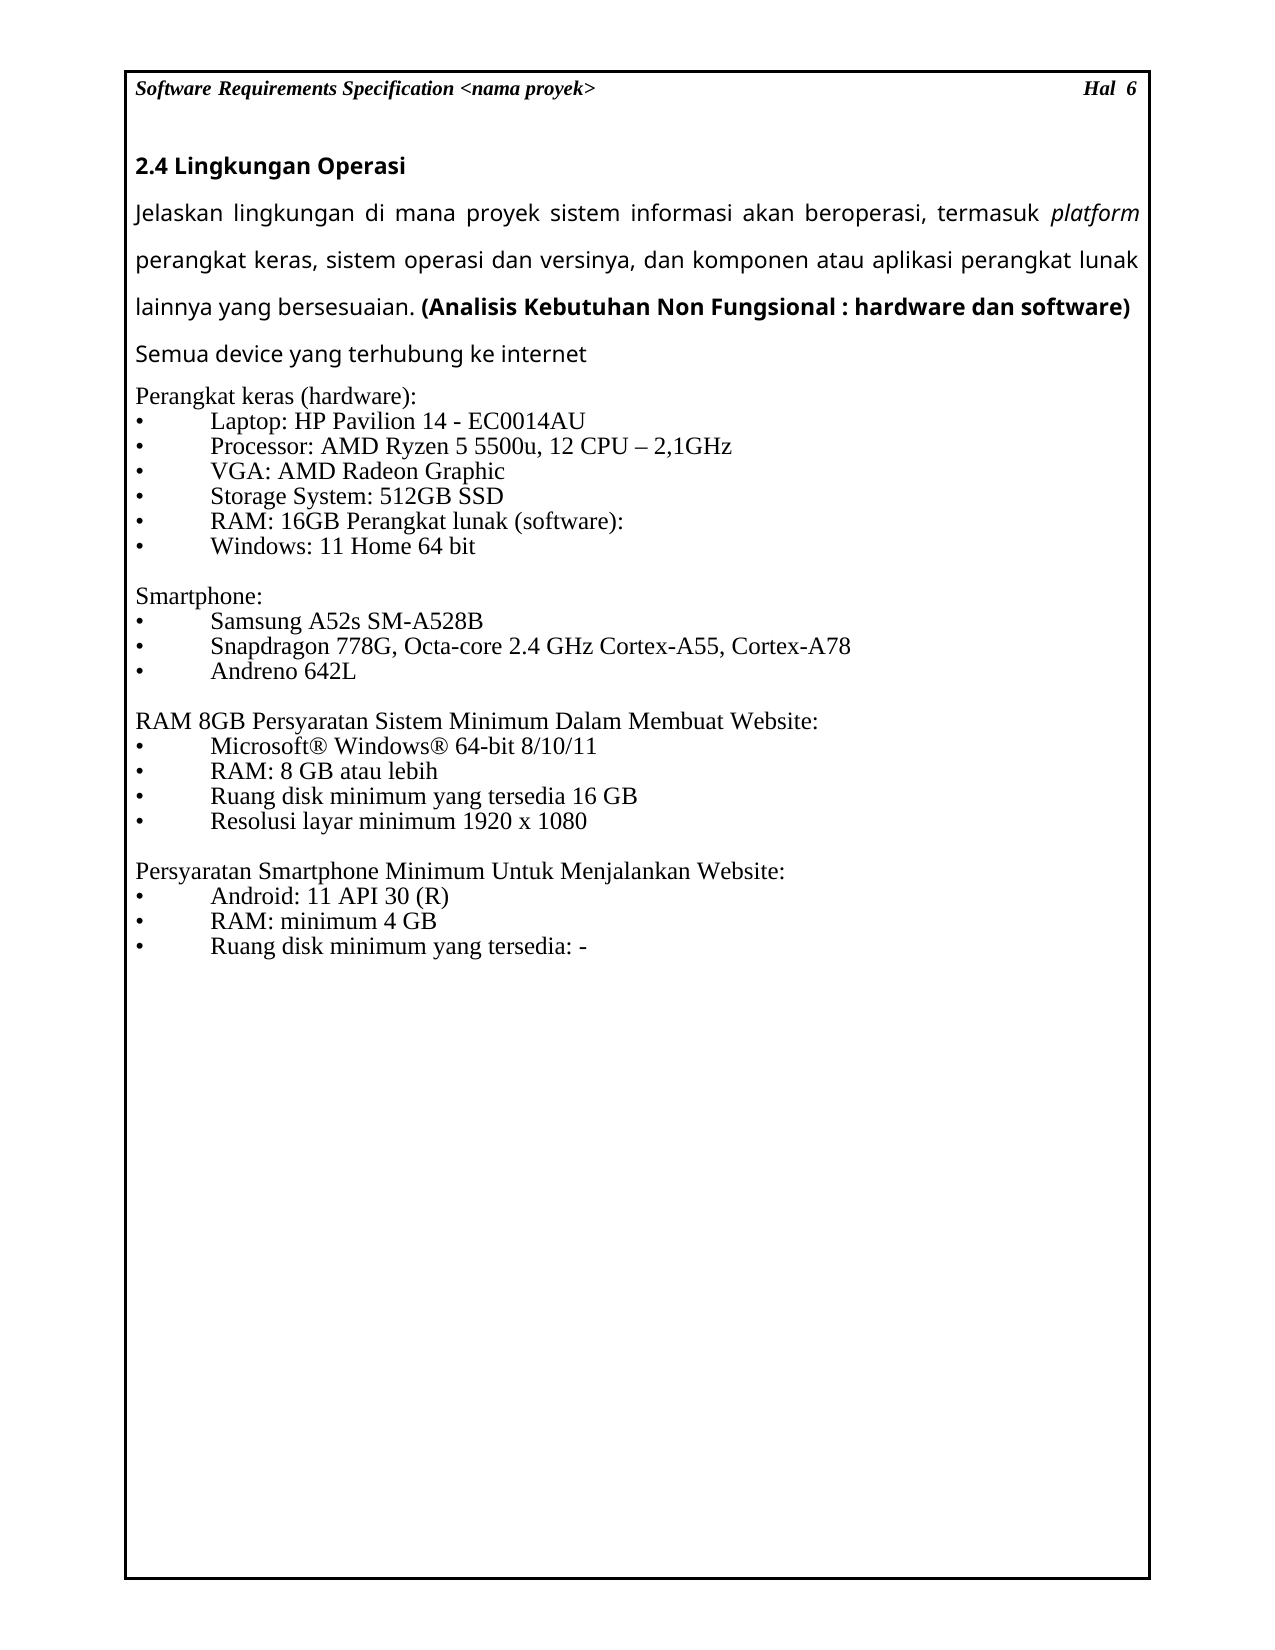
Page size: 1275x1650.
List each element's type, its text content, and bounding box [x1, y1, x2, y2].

text • Ruang disk minimum yang tersedia 16 GB [135, 784, 1140, 809]
text • Samsung A52s SM-A528B [135, 609, 1140, 634]
text • VGA: AMD Radeon Graphic [135, 459, 1140, 484]
text • Microsoft® Windows® 64-bit 8/10/11 [135, 734, 1140, 759]
text • Android: 11 API 30 (R) [135, 884, 1140, 909]
text • Andreno 642L [135, 659, 1140, 684]
text • Laptop: HP Pavilion 14 - EC0014AU [135, 409, 1140, 434]
text • Windows: 11 Home 64 bit [135, 534, 1140, 559]
text • Ruang disk minimum yang tersedia: - [135, 934, 1140, 959]
text • RAM: minimum 4 GB [135, 909, 1140, 934]
text Semua device yang terhubung ke internet [135, 337, 1140, 369]
text Persyaratan Smartphone Minimum Untuk Menjalankan Website: [135, 859, 1140, 884]
text Jelaskan lingkungan di mana proyek sistem informasi akan beroperasi, termasuk platform perangkat keras, sistem operasi dan versinya, dan komponen atau aplikasi perangkat lunak lainnya yang bersesuaian. (Analisis Kebutuhan Non Fungsional : hardware dan software) [135, 197, 1140, 322]
text • Snapdragon 778G, Octa-core 2.4 GHz Cortex-A55, Cortex-A78 [135, 634, 1140, 659]
text • Storage System: 512GB SSD [135, 484, 1140, 509]
subtitle 2.4 Lingkungan Operasi [135, 150, 1140, 181]
text • Processor: AMD Ryzen 5 5500u, 12 CPU – 2,1GHz [135, 434, 1140, 459]
text • Resolusi layar minimum 1920 x 1080 [135, 809, 1140, 834]
text • RAM: 8 GB atau lebih [135, 759, 1140, 784]
text Perangkat keras (hardware): [135, 384, 1140, 409]
text • RAM: 16GB Perangkat lunak (software): [135, 509, 1140, 534]
text RAM 8GB Persyaratan Sistem Minimum Dalam Membuat Website: [135, 709, 1140, 734]
text Smartphone: [135, 584, 1140, 609]
